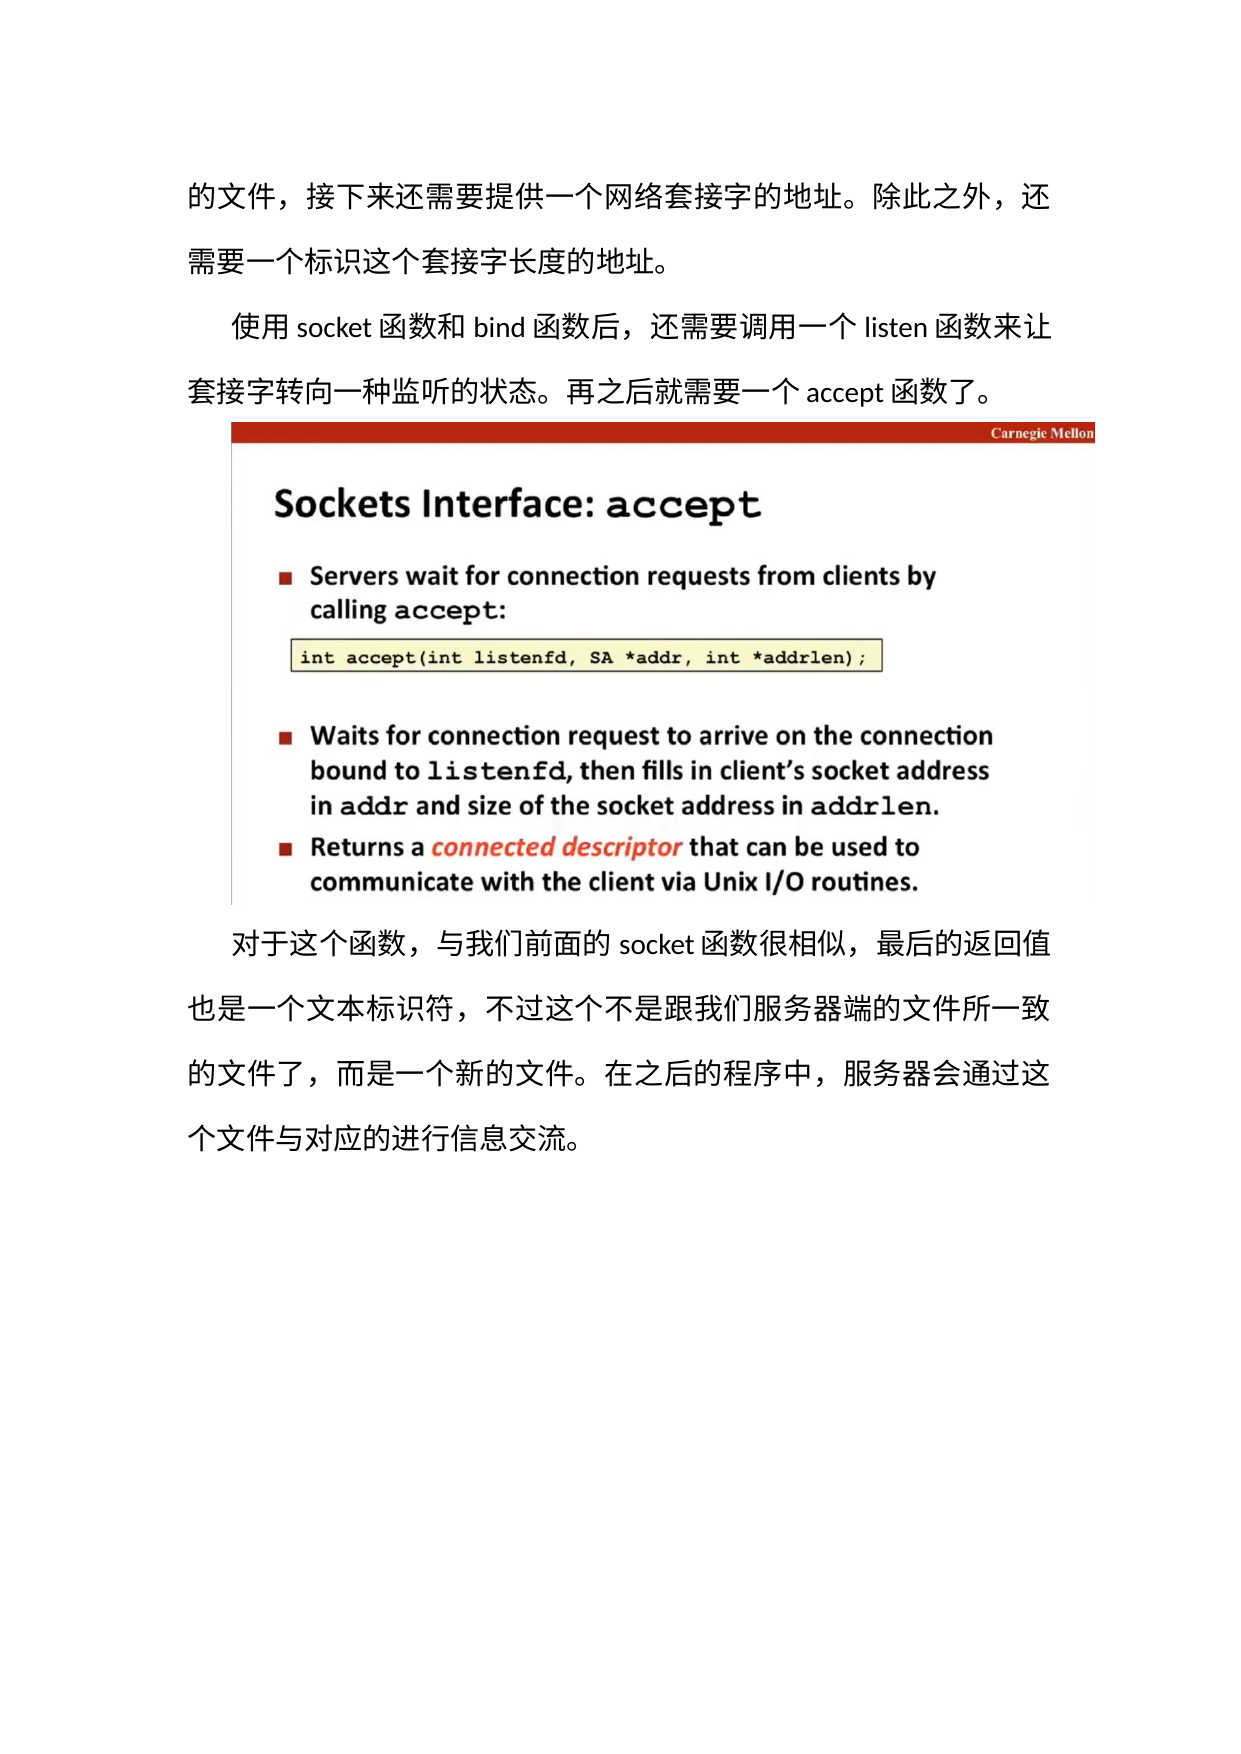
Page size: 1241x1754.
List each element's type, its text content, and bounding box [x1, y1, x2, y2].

text 对于这个函数，与我们前面的socket函数很相似，最后的返回值也是一个文本标识符，不过这个不是跟我们服务器端的文件所一致的文件了，而是一个新的文件。在之后的程序中，服务器会通过这个文件与对应的进行信息交流。 [187, 909, 1053, 1169]
picture [231, 422, 1096, 905]
text 使用socket函数和bind函数后，还需要调用一个listen函数来让套接字转向一种监听的状态。再之后就需要一个accept函数了。 [187, 292, 1053, 422]
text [187, 162, 1053, 292]
